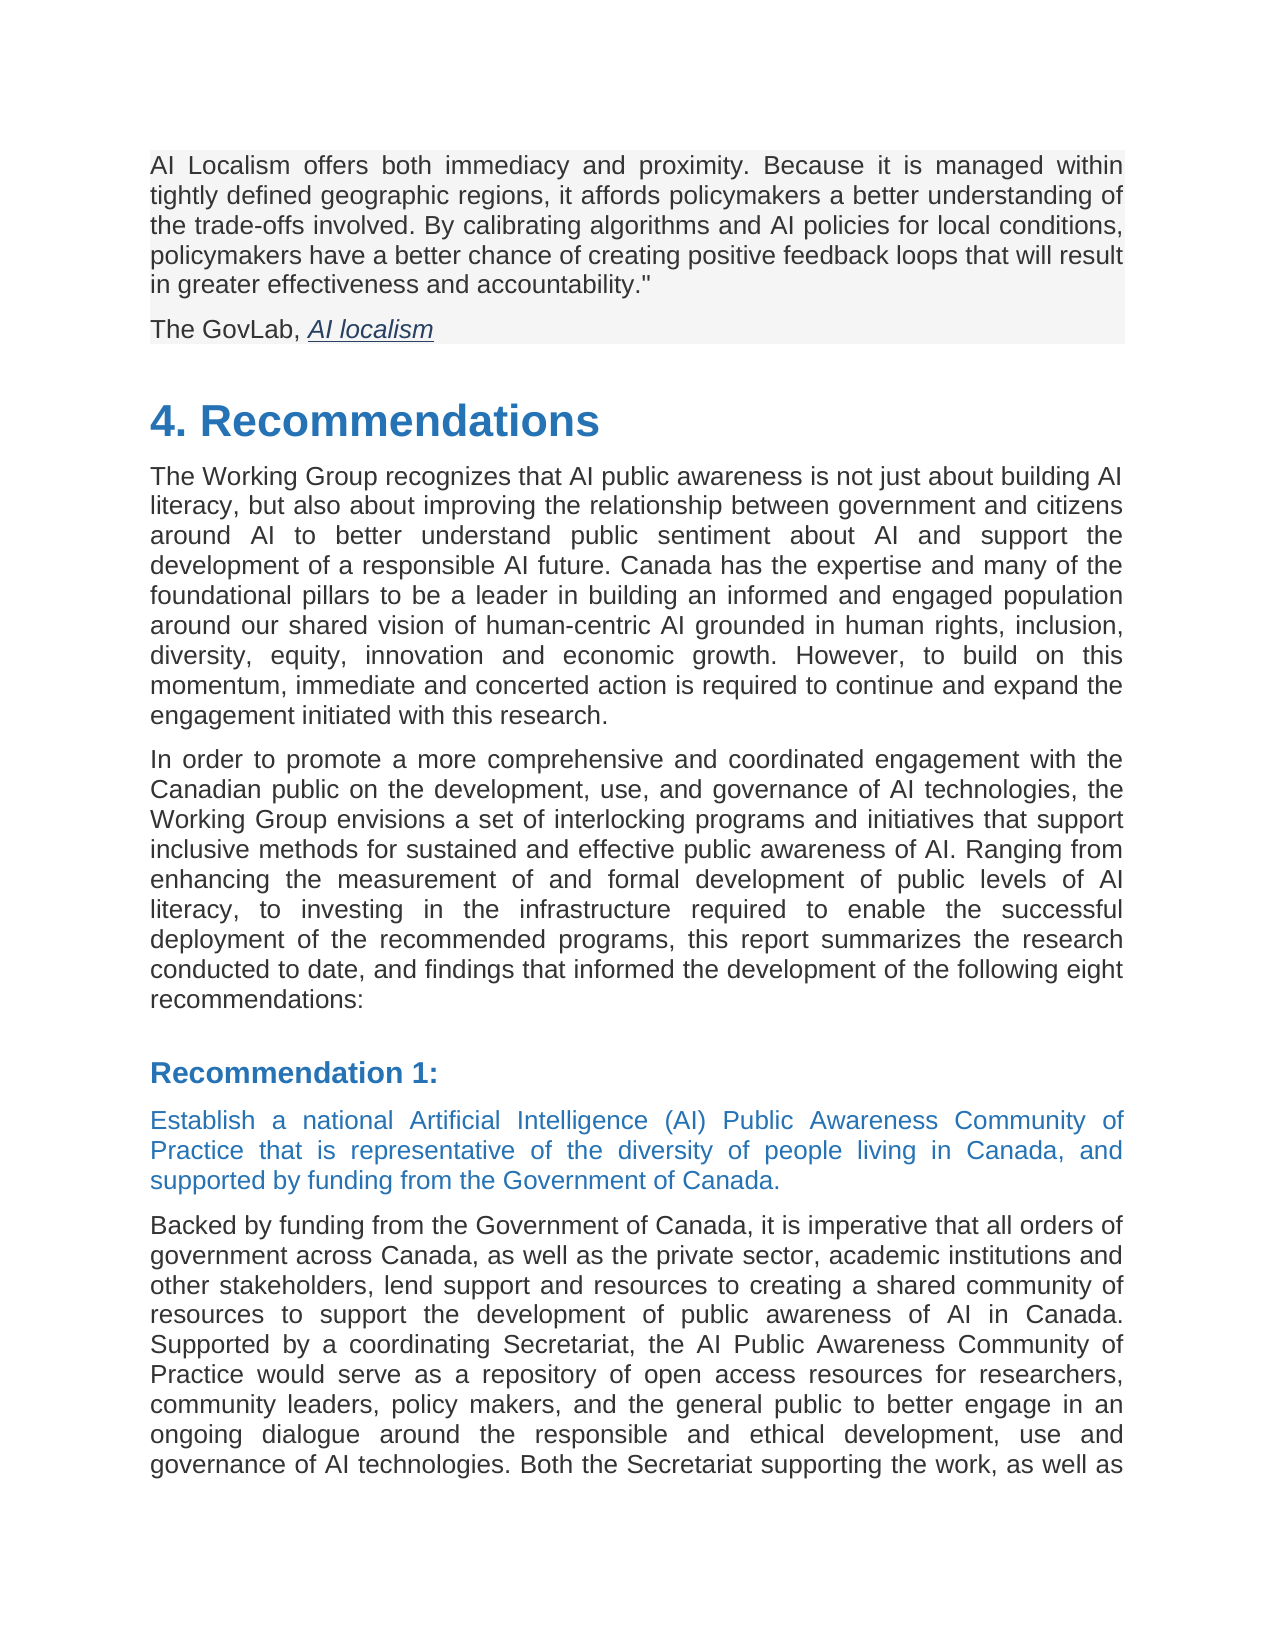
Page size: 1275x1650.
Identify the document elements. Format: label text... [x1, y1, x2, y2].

text AI Localism offers both immediacy and proximity. Because it is managed within tightly defined geographic regions, it affords policymakers a better understanding of the trade-offs involved. By calibrating algorithms and AI policies for local conditions, policymakers have a better chance of creating positive feedback loops that will result in greater effectiveness and accountability." [150, 150, 1125, 299]
text The Working Group recognizes that AI public awareness is not just about building AI literacy, but also about improving the relationship between government and citizens around AI to better understand public sentiment about AI and support the development of a responsible AI future. Canada has the expertise and many of the foundational pillars to be a leader in building an informed and engaged population around our shared vision of human-centric AI grounded in human rights, inclusion, diversity, equity, innovation and economic growth. However, to build on this momentum, immediate and concerted action is required to continue and expand the engagement initiated with this research. [150, 461, 1125, 729]
text The GovLab, AI localism [150, 314, 1125, 344]
text Recommendation 1: [150, 1055, 1125, 1090]
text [150, 1210, 1125, 1479]
text Establish a national Artificial Intelligence (AI) Public Awareness Community of Practice that is representative of the diversity of people living in Canada, and supported by funding from the Government of Canada. [150, 1105, 1125, 1195]
text 4. Recommendations [150, 394, 1125, 446]
text In order to promote a more comprehensive and coordinated engagement with the Canadian public on the development, use, and governance of AI technologies, the Working Group envisions a set of interlocking programs and initiatives that support inclusive methods for sustained and effective public awareness of AI. Ranging from enhancing the measurement of and formal development of public levels of AI literacy, to investing in the infrastructure required to enable the successful deployment of the recommended programs, this report summarizes the research conducted to date, and findings that informed the development of the following eight recommendations: [150, 744, 1125, 1014]
